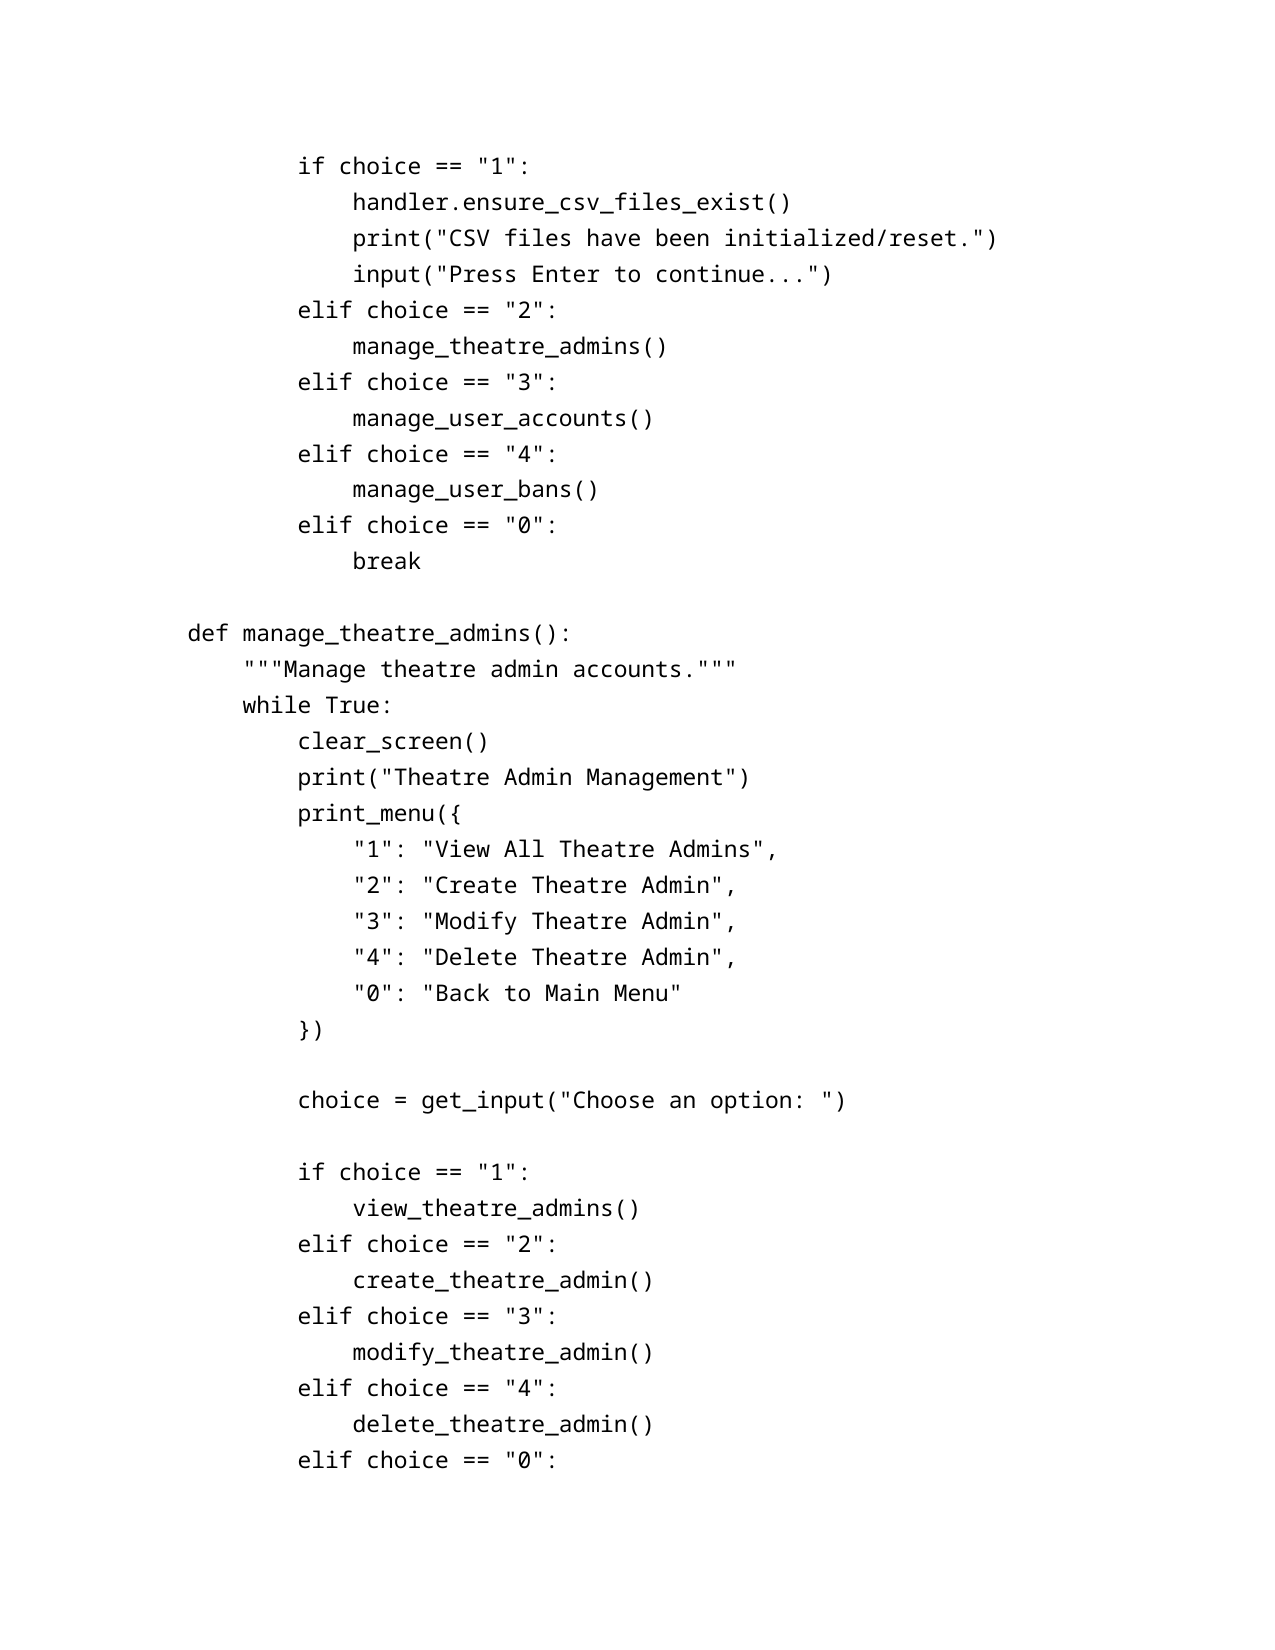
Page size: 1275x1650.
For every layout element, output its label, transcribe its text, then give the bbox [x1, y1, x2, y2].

text elif choice == "4": [187, 1372, 1087, 1403]
text if choice == "1": [187, 150, 1087, 181]
text elif choice == "3": [187, 366, 1087, 397]
text while True: [187, 689, 1087, 720]
text elif choice == "0": [187, 1444, 1087, 1475]
text view_theatre_admins() [187, 1192, 1087, 1223]
text elif choice == "2": [187, 1228, 1087, 1259]
text modify_theatre_admin() [187, 1336, 1087, 1367]
text print_menu({ [187, 797, 1087, 828]
text "0": "Back to Main Menu" [187, 977, 1087, 1008]
text print("Theatre Admin Management") [187, 761, 1087, 792]
text "4": "Delete Theatre Admin", [187, 941, 1087, 972]
text clear_screen() [187, 725, 1087, 756]
text manage_user_bans() [187, 473, 1087, 505]
text "2": "Create Theatre Admin", [187, 869, 1087, 900]
text if choice == "1": [187, 1156, 1087, 1187]
text delete_theatre_admin() [187, 1408, 1087, 1439]
text handler.ensure_csv_files_exist() [187, 186, 1087, 217]
text "3": "Modify Theatre Admin", [187, 905, 1087, 936]
text create_theatre_admin() [187, 1264, 1087, 1295]
text def manage_theatre_admins(): [187, 617, 1087, 648]
text input("Press Enter to continue...") [187, 258, 1087, 289]
text print("CSV files have been initialized/reset.") [187, 222, 1087, 253]
text elif choice == "4": [187, 437, 1087, 469]
text manage_user_accounts() [187, 402, 1087, 433]
text }) [187, 1012, 1087, 1044]
text manage_theatre_admins() [187, 330, 1087, 361]
text "1": "View All Theatre Admins", [187, 833, 1087, 864]
text elif choice == "0": [187, 509, 1087, 541]
text elif choice == "2": [187, 294, 1087, 325]
text break [187, 545, 1087, 577]
text choice = get_input("Choose an option: ") [187, 1084, 1087, 1116]
text elif choice == "3": [187, 1300, 1087, 1331]
text """Manage theatre admin accounts.""" [187, 653, 1087, 684]
